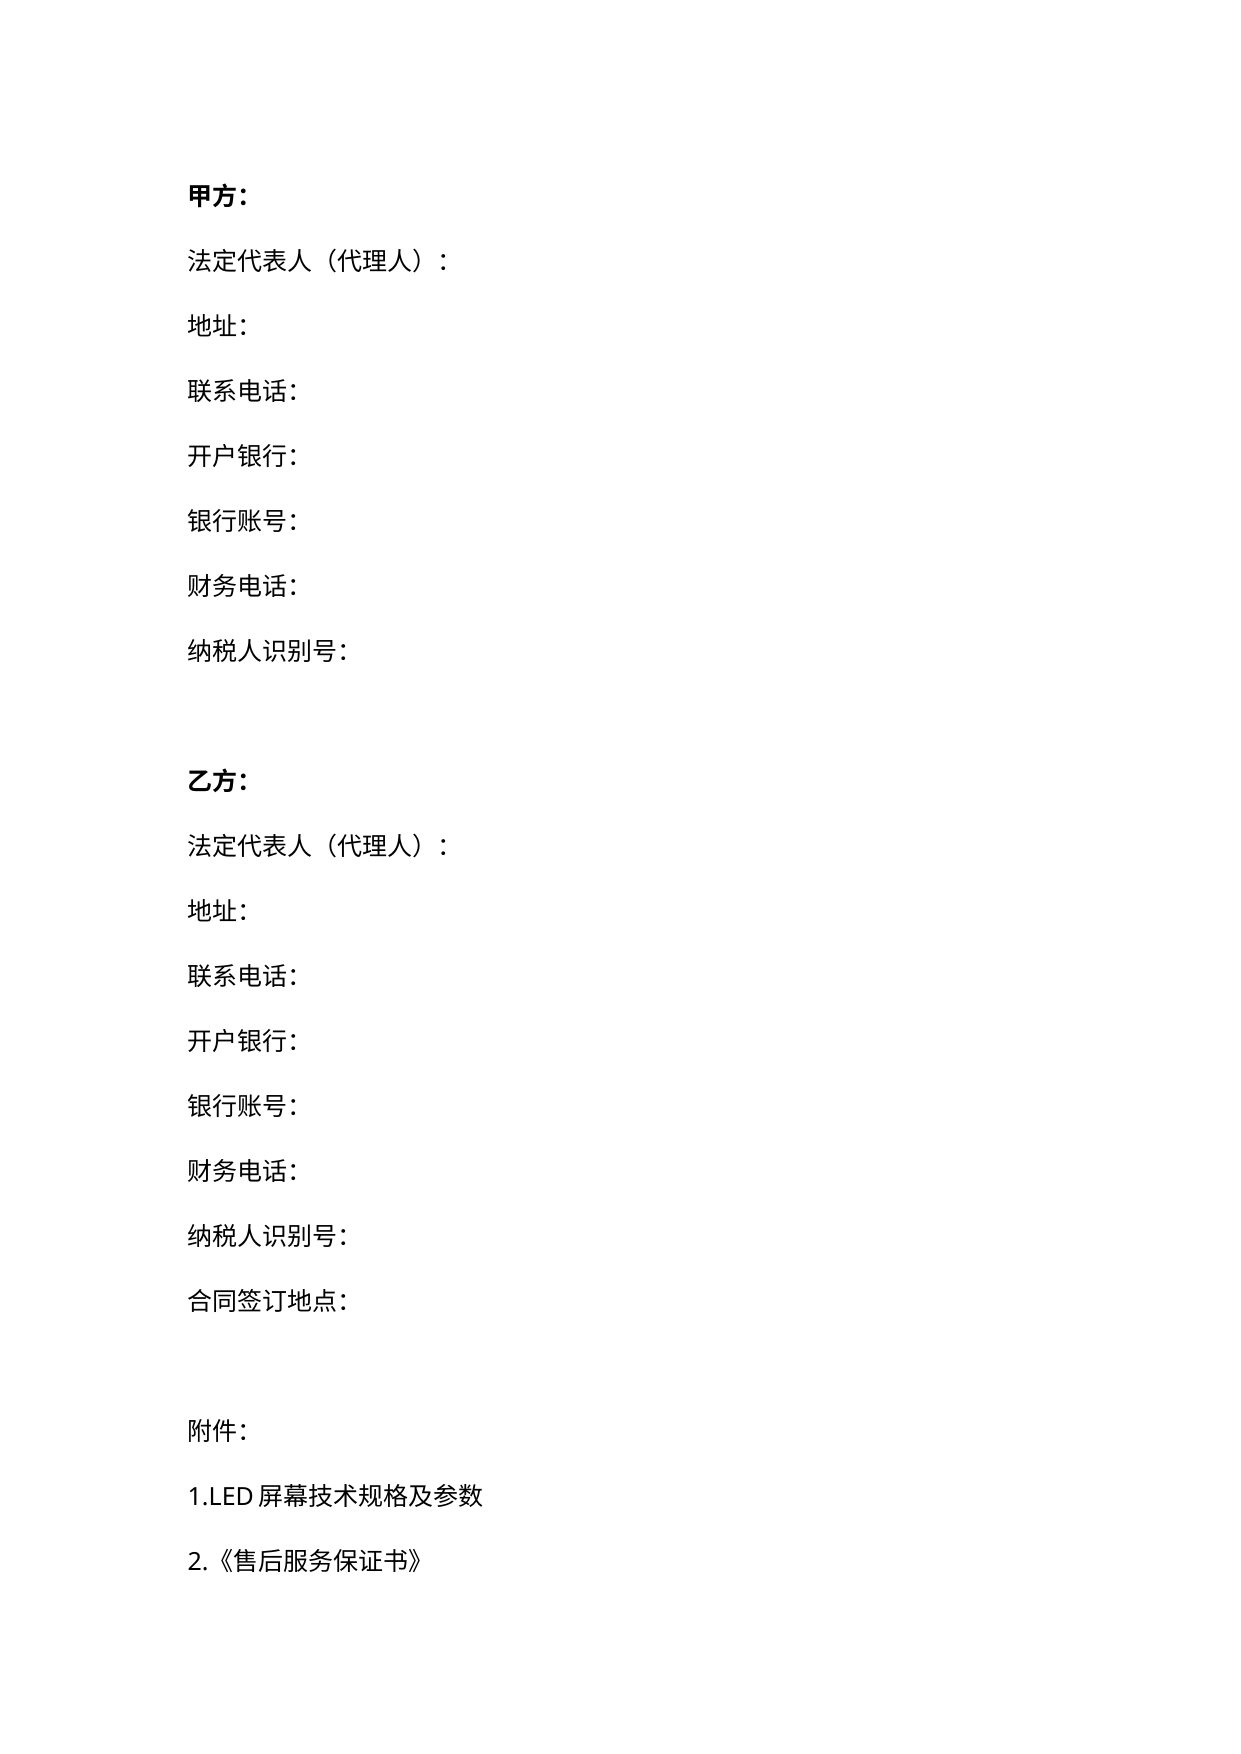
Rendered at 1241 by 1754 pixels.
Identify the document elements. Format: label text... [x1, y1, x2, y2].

text 财务电话： [187, 1137, 1053, 1202]
text 2.《售后服务保证书》 [187, 1527, 1053, 1592]
text 银行账号： [187, 1072, 1053, 1137]
text 法定代表人（代理人）： [187, 812, 1053, 877]
text 地址： [187, 292, 1053, 357]
text 开户银行： [187, 1007, 1053, 1072]
text 财务电话： [187, 552, 1053, 617]
text 银行账号： [187, 487, 1053, 552]
text 附件： [187, 1397, 1053, 1462]
text 1.LED屏幕技术规格及参数 [187, 1462, 1053, 1527]
text 联系电话： [187, 942, 1053, 1007]
text 法定代表人（代理人）： [187, 227, 1053, 292]
text 甲方： [187, 162, 1053, 227]
text 纳税人识别号： [187, 617, 1053, 682]
text 纳税人识别号： [187, 1202, 1053, 1267]
text 开户银行： [187, 422, 1053, 487]
text 地址： [187, 877, 1053, 942]
text 联系电话： [187, 357, 1053, 422]
text 乙方： [187, 747, 1053, 812]
text 合同签订地点： [187, 1267, 1053, 1332]
